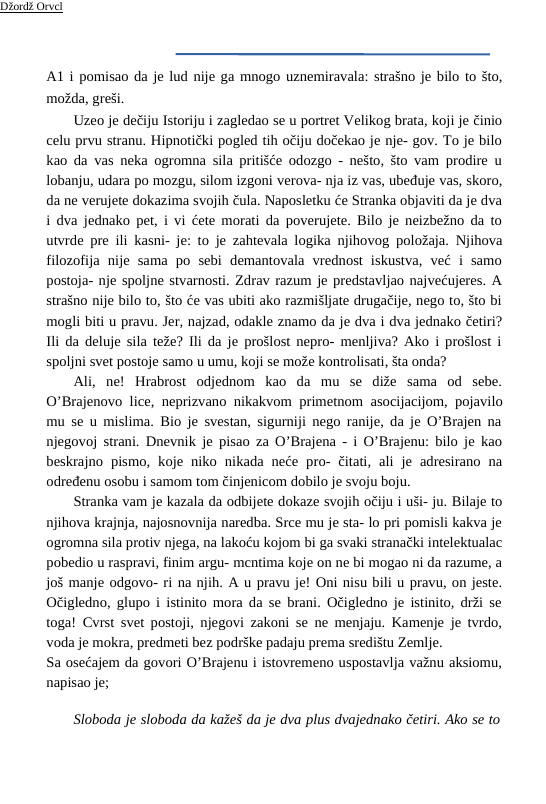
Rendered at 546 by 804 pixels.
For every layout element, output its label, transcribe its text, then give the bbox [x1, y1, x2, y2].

text Stranka vam je kazala da odbijete dokaze svojih očiju i uši- ju. Bilaje to njihova krajnja, najosnovnija naredba. Srce mu je sta- lo pri pomisli kakva je ogromna sila protiv njega, na lakoću kojom bi ga svaki stranački intelektualac pobedio u raspravi, finim argu- mcntima koje on ne bi mogao ni da razume, a još manje odgovo- ri na njih. A u pravu je! Oni nisu bili u pravu, on jeste. Očigledno, glupo i istinito mora da se brani. Očigledno je istinito, drži se toga! Cvrst svet postoji, njegovi zakoni se ne menjaju. Kamenje je tvrdo, voda je mokra, predmeti bez podrške padaju prema središtu Zemlje. [46, 493, 503, 651]
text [46, 711, 503, 727]
text Ali, ne! Hrabrost odjednom kao da mu se diže sama od sebe. O’Brajenovo lice, neprizvano nikakvom primetnom asocijacijom, pojavilo mu se u mislima. Bio je svestan, sigurniji nego ranije, da je O’Brajen na njegovoj strani. Dnevnik je pisao za O’Brajena - i O’Brajenu: bilo je kao beskrajno pismo, koje niko nikada neće pro- čitati, ali je adresirano na određenu osobu i samom tom činjenicom dobilo je svoju boju. [46, 373, 503, 490]
text Uzeo je dečiju Istoriju i zagledao se u portret Velikog brata, koji je činio celu prvu stranu. Hipnotički pogled tih očiju dočekao je nje- gov. To je bilo kao da vas neka ogromna sila pritišće odozgo - nešto, što vam prodire u lobanju, udara po mozgu, silom izgoni verova- nja iz vas, ubeđuje vas, skoro, da ne verujete dokazima svojih čula. Naposletku će Stranka objaviti da je dva i dva jednako pet, i vi ćete morati da poverujete. Bilo je neizbežno da to utvrde pre ili kasni- je: to je zahtevala logika njihovog položaja. Njihova filozofija nije sama po sebi demantovala vrednost iskustva, već i samo postoja- nje spoljne stvarnosti. Zdrav razum je predstavljao najvećujeres. A strašno nije bilo to, što će vas ubiti ako razmišljate drugačije, nego to, što bi mogli biti u pravu. Jer, najzad, odakle znamo da je dva i dva jednako četiri? Ili da deluje sila teže? Ili da je prošlost nepro- menljiva? Ako i prošlost i spoljni svet postoje samo u umu, koji se može kontrolisati, šta onda? [46, 111, 503, 369]
text Sa osećajem da govori O’Brajenu i istovremeno uspostavlja važnu aksiomu, napisao je; [46, 654, 503, 691]
text A1 i pomisao da je lud nije ga mnogo uznemiravala: strašno je bilo to što, možda, greši. [46, 68, 503, 106]
